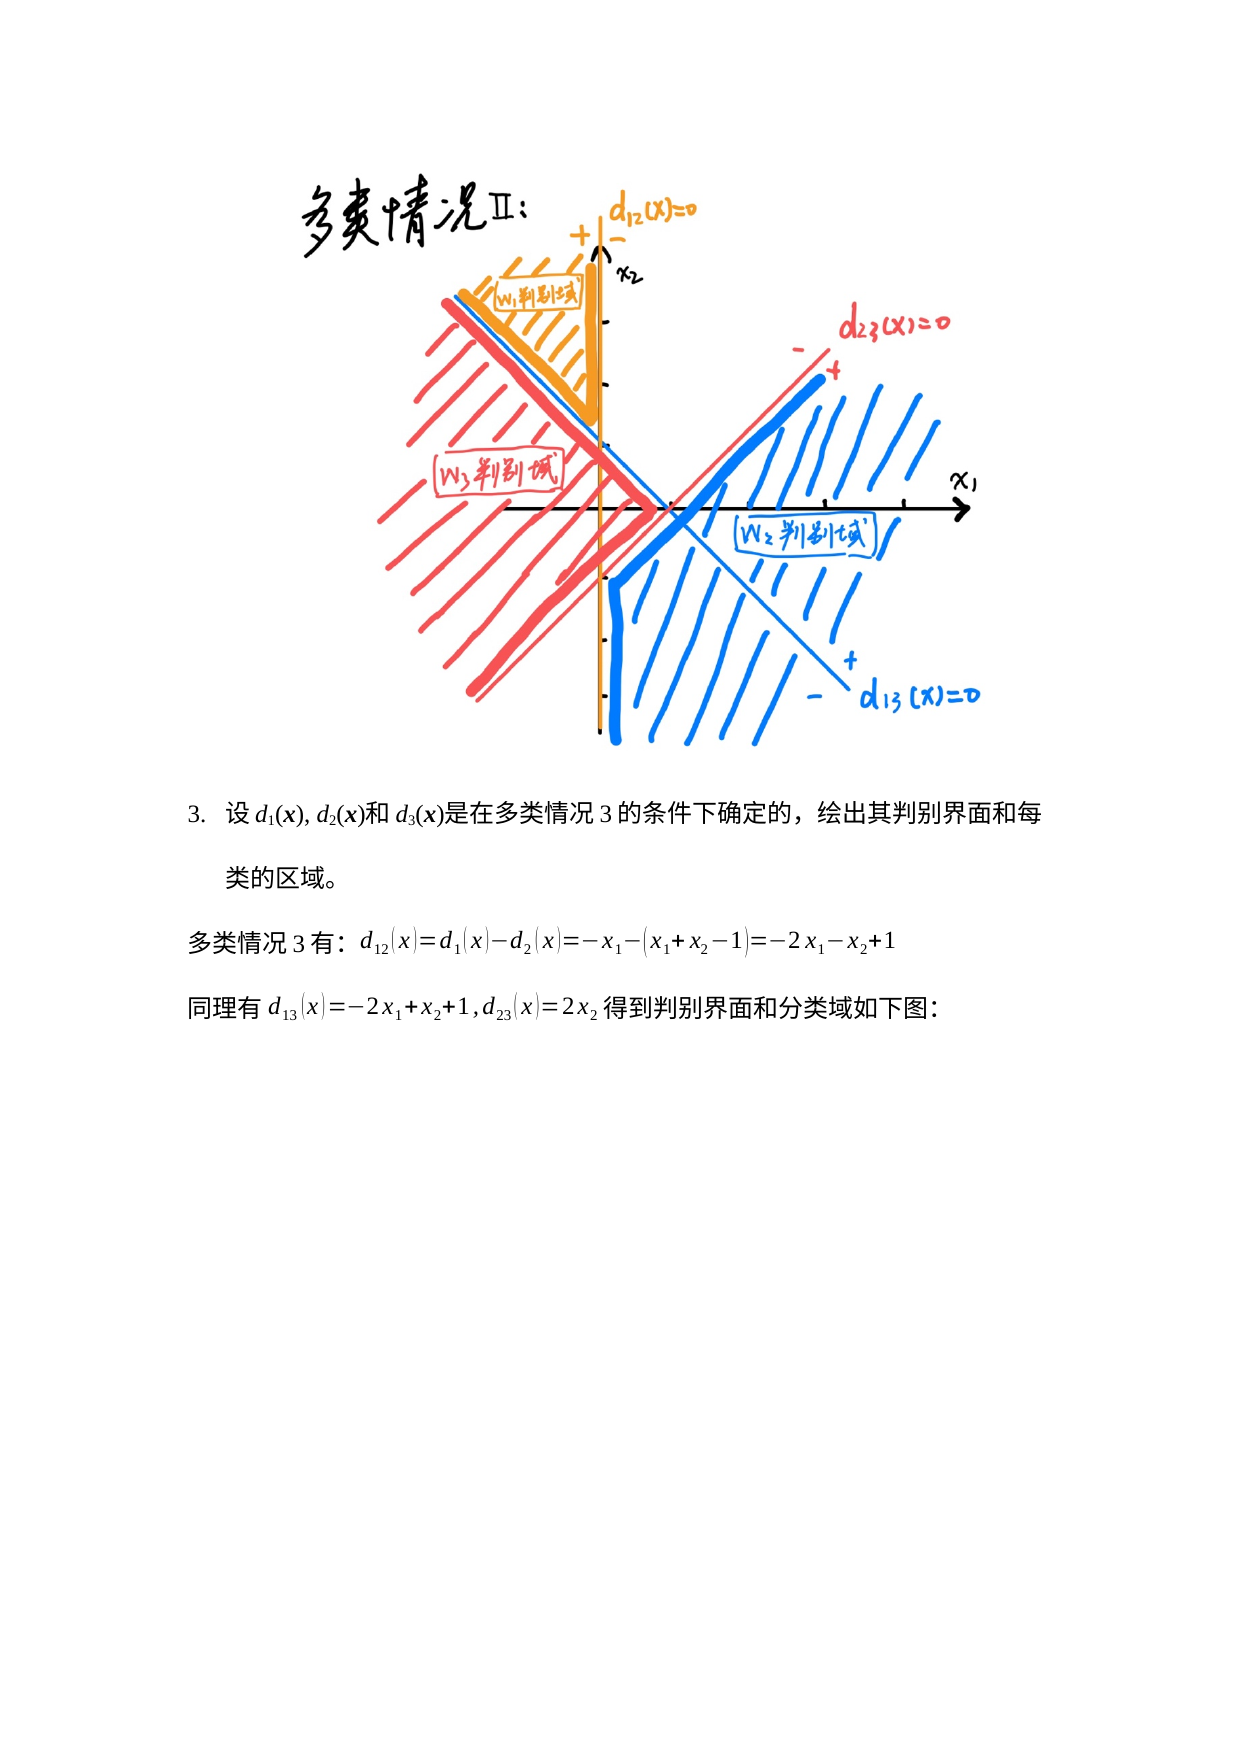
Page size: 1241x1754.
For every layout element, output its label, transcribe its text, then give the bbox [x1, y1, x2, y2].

picture [291, 162, 999, 754]
list 设d1(x), d2(x)和d3(x)是在多类情况3的条件下确定的，绘出其判别界面和每类的区域。 [187, 779, 1053, 909]
text 多类情况3有： [187, 909, 1053, 974]
text 同理有 得到判别界面和分类域如下图： [187, 974, 1053, 1039]
